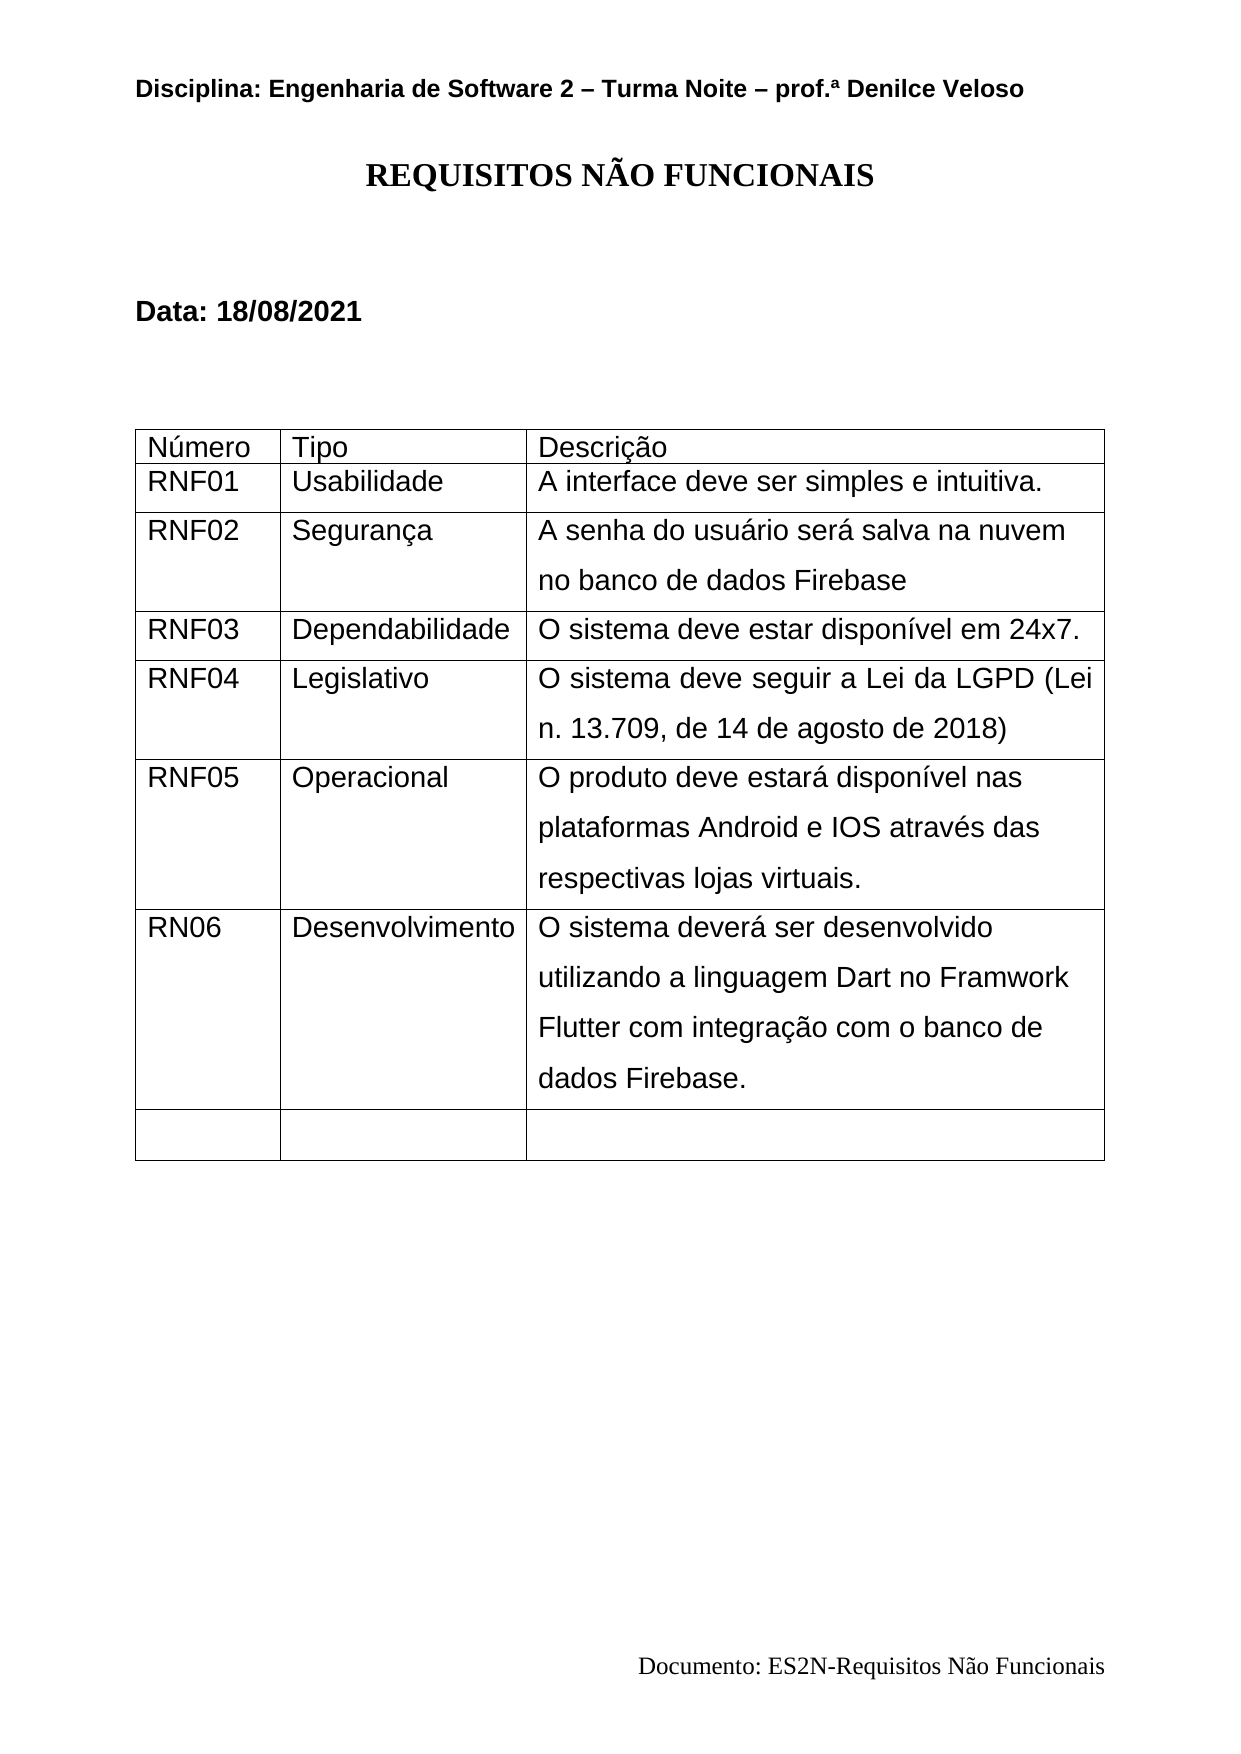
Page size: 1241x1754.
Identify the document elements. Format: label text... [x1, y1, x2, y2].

table_cell [281, 1110, 526, 1160]
table_header Número [136, 430, 280, 463]
table_cell Legislativo [281, 661, 526, 759]
table_cell [136, 1110, 280, 1160]
table_cell RNF02 [136, 513, 280, 611]
table_header Descrição [527, 430, 1104, 463]
table_cell RNF03 [136, 612, 280, 660]
table_cell RNF05 [136, 760, 280, 909]
table_cell Segurança [281, 513, 526, 611]
table_cell RNF04 [136, 661, 280, 759]
table_cell Dependabilidade [281, 612, 526, 660]
text REQUISITOS NÃO FUNCIONAIS [135, 155, 1105, 194]
table_header Tipo [281, 430, 526, 463]
table_cell [527, 1110, 1104, 1160]
table_cell O produto deve estará disponível nas plataformas Android e IOS através das respectivas lojas virtuais. [527, 760, 1104, 909]
text Data: 18/08/2021 [135, 294, 1105, 328]
table_cell A interface deve ser simples e intuitiva. [527, 464, 1104, 512]
table_cell A senha do usuário será salva na nuvem no banco de dados Firebase [527, 513, 1104, 611]
table_cell Operacional [281, 760, 526, 909]
table_cell O sistema deverá ser desenvolvido utilizando a linguagem Dart no Framwork Flutter com integração com o banco de dados Firebase. [527, 910, 1104, 1108]
table_cell O sistema deve estar disponível em 24x7. [527, 612, 1104, 660]
table_cell Desenvolvimento [281, 910, 526, 1108]
table_cell O sistema deve seguir a Lei da LGPD (Lei n. 13.709, de 14 de agosto de 2018) [527, 661, 1104, 759]
table_cell RN06 [136, 910, 280, 1108]
table_cell RNF01 [136, 464, 280, 512]
table_cell Usabilidade [281, 464, 526, 512]
